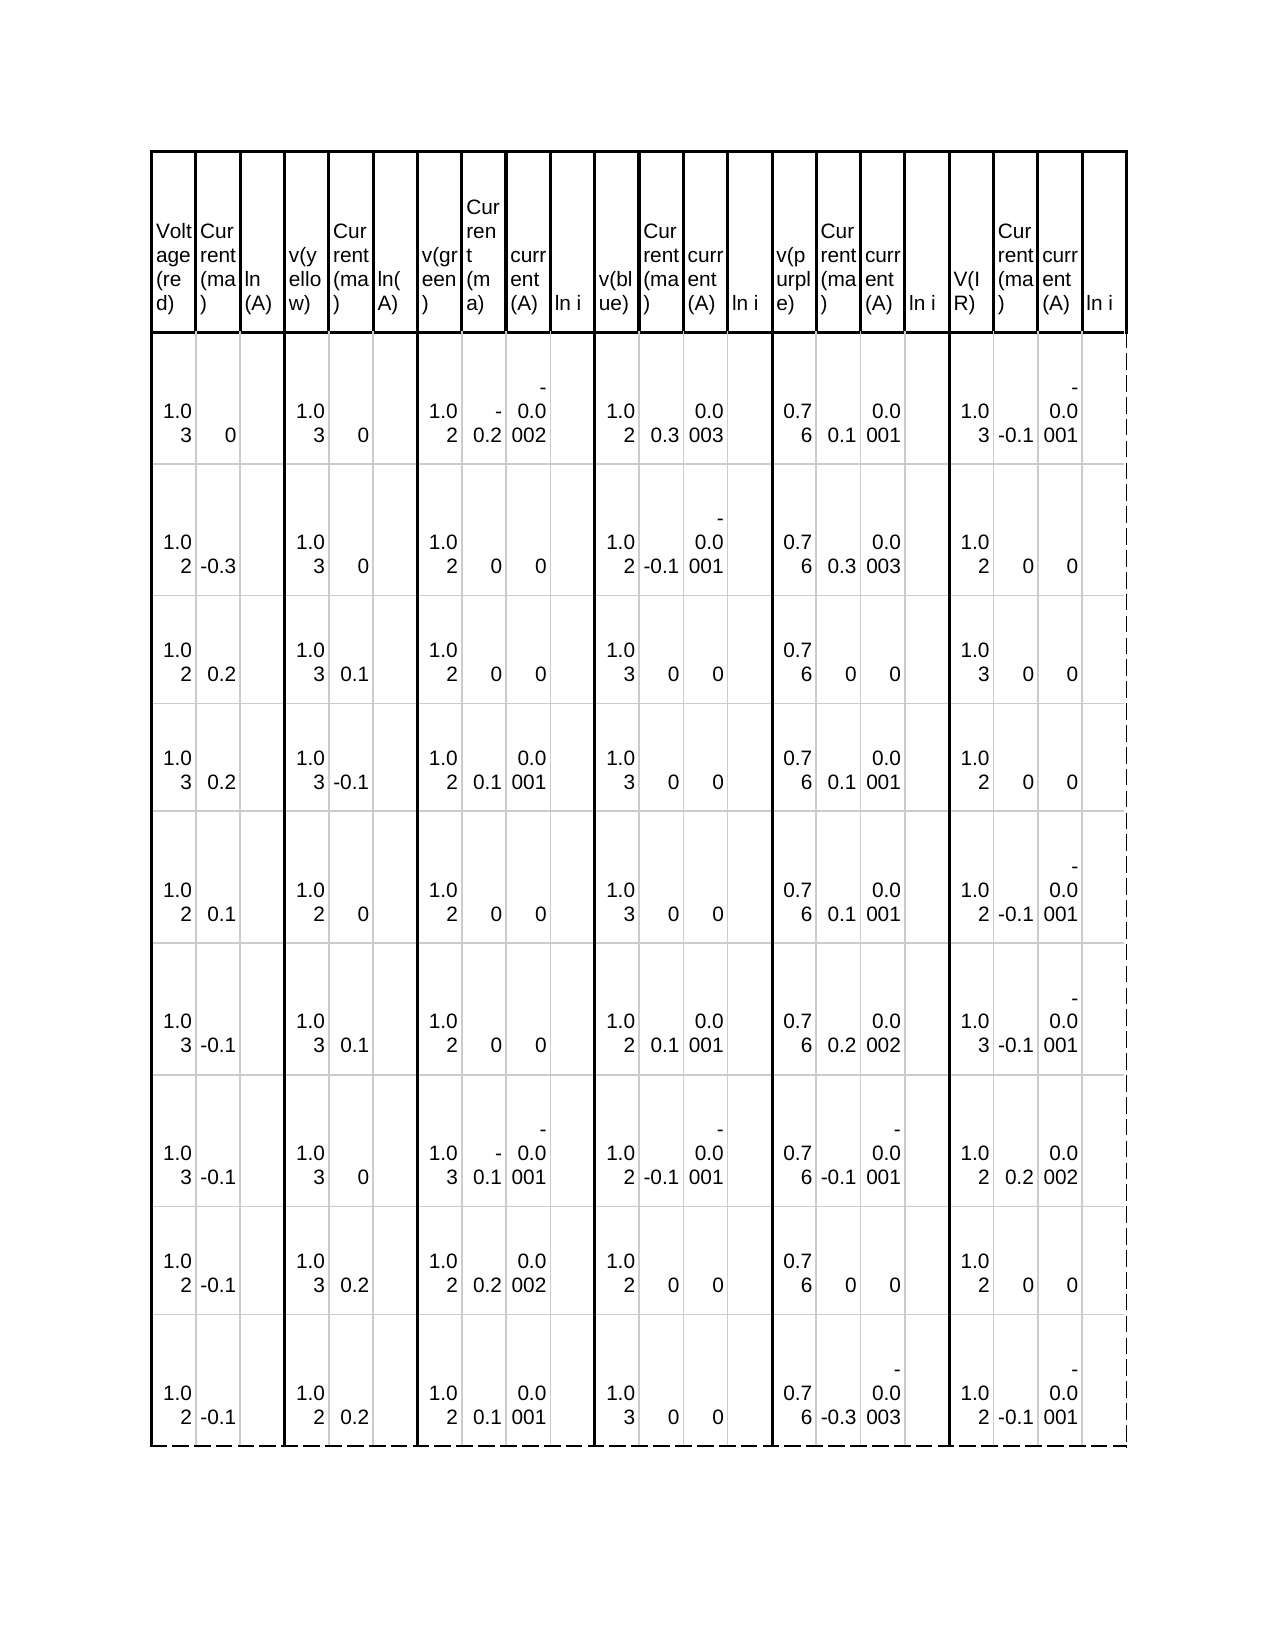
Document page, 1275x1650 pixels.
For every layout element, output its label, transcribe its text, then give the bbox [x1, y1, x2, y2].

table_cell 1.02 [951, 1076, 993, 1206]
table_cell 0 [507, 812, 550, 942]
table_cell -0.3 [817, 1315, 860, 1445]
table_cell 1.02 [419, 334, 461, 463]
table_cell 1.03 [951, 596, 993, 703]
table_cell [551, 465, 593, 595]
table_cell 0 [463, 812, 505, 942]
table_cell 1.02 [419, 944, 461, 1074]
table_cell [1083, 595, 1126, 703]
table_cell 1.02 [153, 812, 195, 942]
table_cell 0 [640, 812, 683, 942]
table_cell 1.03 [153, 704, 195, 810]
table_cell 0.1 [817, 812, 860, 942]
table_cell 1.02 [951, 704, 993, 810]
table_cell 1.02 [153, 1315, 195, 1445]
table_cell 0 [817, 596, 860, 703]
table_cell [1083, 703, 1126, 810]
table_cell 1.02 [951, 812, 993, 942]
table_cell [241, 704, 283, 810]
table_cell [241, 465, 283, 595]
table_cell 0 [463, 596, 505, 703]
table_cell [906, 1076, 948, 1206]
table_cell -0.1 [463, 1076, 505, 1206]
table_cell 1.03 [419, 1076, 461, 1206]
table_cell -0.1 [994, 812, 1037, 942]
table_cell 0 [640, 1207, 683, 1313]
table_header Voltage(red) [153, 153, 194, 331]
table_cell 0.76 [774, 812, 815, 942]
table_cell 1.03 [153, 944, 195, 1074]
table_cell [374, 334, 416, 463]
table_cell [1083, 1206, 1126, 1313]
table_cell -0.0001 [1039, 812, 1081, 942]
table_cell 0.76 [774, 596, 815, 703]
table_cell -0.0001 [684, 1076, 727, 1206]
table_cell [374, 1207, 416, 1313]
table_cell [728, 334, 771, 463]
table_cell 0.2 [994, 1076, 1037, 1206]
table_cell 0 [684, 1207, 727, 1313]
table_header Current (ma) [463, 153, 504, 331]
table_cell -0.1 [330, 704, 372, 810]
table_cell 1.03 [286, 596, 328, 703]
table_cell [374, 704, 416, 810]
table_header ln i [729, 153, 771, 331]
table_cell [374, 1076, 416, 1206]
table_cell 1.02 [419, 704, 461, 810]
table_cell 0.76 [774, 1076, 815, 1206]
table_cell [906, 812, 948, 942]
table_cell -0.0001 [1039, 944, 1081, 1074]
table_cell [551, 944, 593, 1074]
table_cell 1.02 [419, 1207, 461, 1313]
table_cell 0 [330, 465, 372, 595]
table_cell -0.0001 [1039, 1315, 1081, 1445]
table_cell [551, 1076, 593, 1206]
table_header current (A) [508, 153, 549, 331]
table_header V(IR) [951, 153, 992, 331]
table_cell -0.1 [640, 1076, 683, 1206]
table_cell 0.2 [330, 1207, 372, 1313]
table_cell 0.76 [774, 944, 815, 1074]
table_cell [1083, 1074, 1126, 1206]
table_cell 1.02 [951, 465, 993, 595]
table_cell [374, 944, 416, 1074]
table_cell 0.1 [330, 596, 372, 703]
table_cell 0.1 [817, 704, 860, 810]
table_cell [241, 812, 283, 942]
table_cell 1.02 [419, 596, 461, 703]
table_cell [906, 1315, 948, 1445]
table_cell 1.03 [153, 334, 195, 463]
table_cell 0.2 [330, 1315, 372, 1445]
table_cell [1083, 942, 1126, 1074]
table_header current (A) [1039, 153, 1081, 331]
table_header current (A) [862, 153, 903, 331]
table_cell 0.2 [463, 1207, 505, 1313]
table_cell 1.03 [286, 334, 328, 463]
table_cell 0.0002 [861, 944, 904, 1074]
table_cell 0 [861, 1207, 904, 1313]
table_cell 0.0001 [861, 704, 904, 810]
table_cell 0.1 [330, 944, 372, 1074]
table_cell 1.03 [153, 1076, 195, 1206]
table_cell 1.02 [596, 1076, 638, 1206]
table_cell -0.0002 [507, 334, 550, 463]
table_cell 1.03 [286, 465, 328, 595]
table_cell 0.3 [640, 334, 683, 463]
table_header Current (ma) [641, 153, 682, 331]
table_cell [551, 812, 593, 942]
table_cell -0.1 [640, 465, 683, 595]
table_cell -0.2 [463, 334, 505, 463]
table_cell 0 [994, 1207, 1037, 1313]
table_cell 1.02 [153, 465, 195, 595]
table_cell -0.1 [817, 1076, 860, 1206]
table_cell 0.3 [817, 465, 860, 595]
table_cell 0 [994, 465, 1037, 595]
table_cell [1083, 463, 1126, 595]
table_header Current (ma) [197, 153, 239, 331]
table_cell 0.1 [463, 704, 505, 810]
table_cell [728, 465, 771, 595]
table_cell 0.2 [817, 944, 860, 1074]
table_cell 0 [861, 596, 904, 703]
table_cell 0 [507, 944, 550, 1074]
table_cell -0.0001 [861, 1076, 904, 1206]
table_cell [551, 1207, 593, 1313]
table_cell 0 [507, 596, 550, 703]
table_cell [1083, 810, 1126, 942]
table_cell 1.02 [596, 334, 638, 463]
table_cell -0.0001 [1039, 334, 1081, 463]
table_cell [551, 704, 593, 810]
table_cell 0.76 [774, 704, 815, 810]
table_cell 0 [817, 1207, 860, 1313]
table_cell 1.02 [153, 596, 195, 703]
table_cell 1.02 [286, 812, 328, 942]
table_cell [906, 465, 948, 595]
table_cell [551, 1315, 593, 1445]
table_cell [241, 596, 283, 703]
table_header v(blue) [596, 153, 637, 331]
table_cell 1.03 [596, 704, 638, 810]
table_cell 1.02 [419, 465, 461, 595]
table_cell 1.02 [951, 1207, 993, 1313]
table_cell [374, 596, 416, 703]
table_header Current (ma) [995, 153, 1036, 331]
table_cell 0.0002 [1039, 1076, 1081, 1206]
table_cell [551, 596, 593, 703]
table_header Current (ma) [330, 153, 372, 331]
table_cell -0.1 [197, 1315, 239, 1445]
table_cell 0.2 [197, 704, 239, 810]
table_cell 0 [1039, 1207, 1081, 1313]
table_cell 1.03 [286, 704, 328, 810]
table_cell 0.0003 [861, 465, 904, 595]
table_cell [1083, 331, 1126, 463]
table_cell [374, 812, 416, 942]
table_cell [728, 704, 771, 810]
table_cell -0.1 [994, 944, 1037, 1074]
table_cell [906, 944, 948, 1074]
table_cell -0.1 [197, 1076, 239, 1206]
table_cell 0.1 [640, 944, 683, 1074]
table_cell 0.0001 [507, 1315, 550, 1445]
table_cell 0 [994, 704, 1037, 810]
table_cell -0.0001 [684, 465, 727, 595]
table_cell 0 [507, 465, 550, 595]
table_cell [906, 596, 948, 703]
table_cell 1.03 [596, 596, 638, 703]
table_cell 0.0001 [861, 812, 904, 942]
table_header ln(A) [375, 153, 416, 331]
table_cell [906, 1207, 948, 1313]
table_cell [728, 1076, 771, 1206]
table_cell [241, 944, 283, 1074]
table_cell -0.1 [994, 334, 1037, 463]
table_cell 1.03 [951, 334, 993, 463]
table_cell -0.1 [994, 1315, 1037, 1445]
table_cell 0 [684, 596, 727, 703]
table_cell 1.03 [286, 1076, 328, 1206]
table_cell 0.0001 [684, 944, 727, 1074]
table_cell 0 [330, 812, 372, 942]
table_cell 0 [1039, 704, 1081, 810]
table_header ln (A) [242, 153, 283, 331]
table_cell 0 [640, 704, 683, 810]
table_cell 0.76 [774, 1315, 815, 1445]
table_cell 0 [330, 1076, 372, 1206]
table_cell 1.03 [286, 1207, 328, 1313]
table_cell -0.1 [197, 1207, 239, 1313]
table_cell 0 [684, 1315, 727, 1445]
table_cell [906, 334, 948, 463]
table_header v(purple) [774, 153, 815, 331]
table_header ln i [906, 153, 948, 331]
table_cell -0.1 [197, 944, 239, 1074]
table_cell 1.02 [419, 812, 461, 942]
table_cell 0.0001 [507, 704, 550, 810]
table_header current (A) [685, 153, 726, 331]
table_header Current (ma) [818, 153, 859, 331]
table_cell 0.2 [197, 596, 239, 703]
table_cell 0 [463, 944, 505, 1074]
table_cell 0.1 [463, 1315, 505, 1445]
table_cell 0 [640, 596, 683, 703]
table_cell [551, 334, 593, 463]
table_cell 1.02 [951, 1315, 993, 1445]
table_cell -0.0001 [507, 1076, 550, 1206]
table_cell [374, 465, 416, 595]
table_cell 1.02 [596, 1207, 638, 1313]
table_cell 0.76 [774, 465, 815, 595]
table_cell [906, 704, 948, 810]
table_cell [728, 944, 771, 1074]
table_cell 0 [684, 704, 727, 810]
table_cell 0 [684, 812, 727, 942]
table_cell 0.0001 [861, 334, 904, 463]
table_cell 0.1 [197, 812, 239, 942]
table_cell 1.03 [951, 944, 993, 1074]
table_cell 0.76 [774, 334, 815, 463]
table_cell 1.02 [286, 1315, 328, 1445]
table_cell 1.03 [596, 812, 638, 942]
table_cell 1.02 [596, 944, 638, 1074]
table_cell 0 [330, 334, 372, 463]
table_cell 0 [463, 465, 505, 595]
table_cell -0.0003 [861, 1315, 904, 1445]
table_cell [241, 334, 283, 463]
table_header v(green) [419, 153, 460, 331]
table_cell [374, 1315, 416, 1445]
table_cell 0 [197, 334, 239, 463]
table_cell 0.76 [774, 1207, 815, 1313]
table_header ln i [552, 153, 593, 331]
table_cell [241, 1207, 283, 1313]
table_cell [728, 1315, 771, 1445]
table_cell 0 [1039, 596, 1081, 703]
table_cell 0 [994, 596, 1037, 703]
table_cell 1.02 [153, 1207, 195, 1313]
table_cell 1.02 [419, 1315, 461, 1445]
table_cell 0.0003 [684, 334, 727, 463]
table_cell 1.02 [596, 465, 638, 595]
table_cell [241, 1315, 283, 1445]
table_cell 0.0002 [507, 1207, 550, 1313]
table_cell [728, 812, 771, 942]
table_cell [241, 1076, 283, 1206]
table_cell 0 [1039, 465, 1081, 595]
table_cell 1.03 [596, 1315, 638, 1445]
table_cell [1083, 1314, 1126, 1445]
table_header ln i [1084, 153, 1125, 331]
table_cell 0.1 [817, 334, 860, 463]
table_cell -0.3 [197, 465, 239, 595]
table_cell 0 [640, 1315, 683, 1445]
table_cell [728, 1207, 771, 1313]
table_cell 1.03 [286, 944, 328, 1074]
table_cell [728, 596, 771, 703]
table_header v(yellow) [286, 153, 327, 331]
